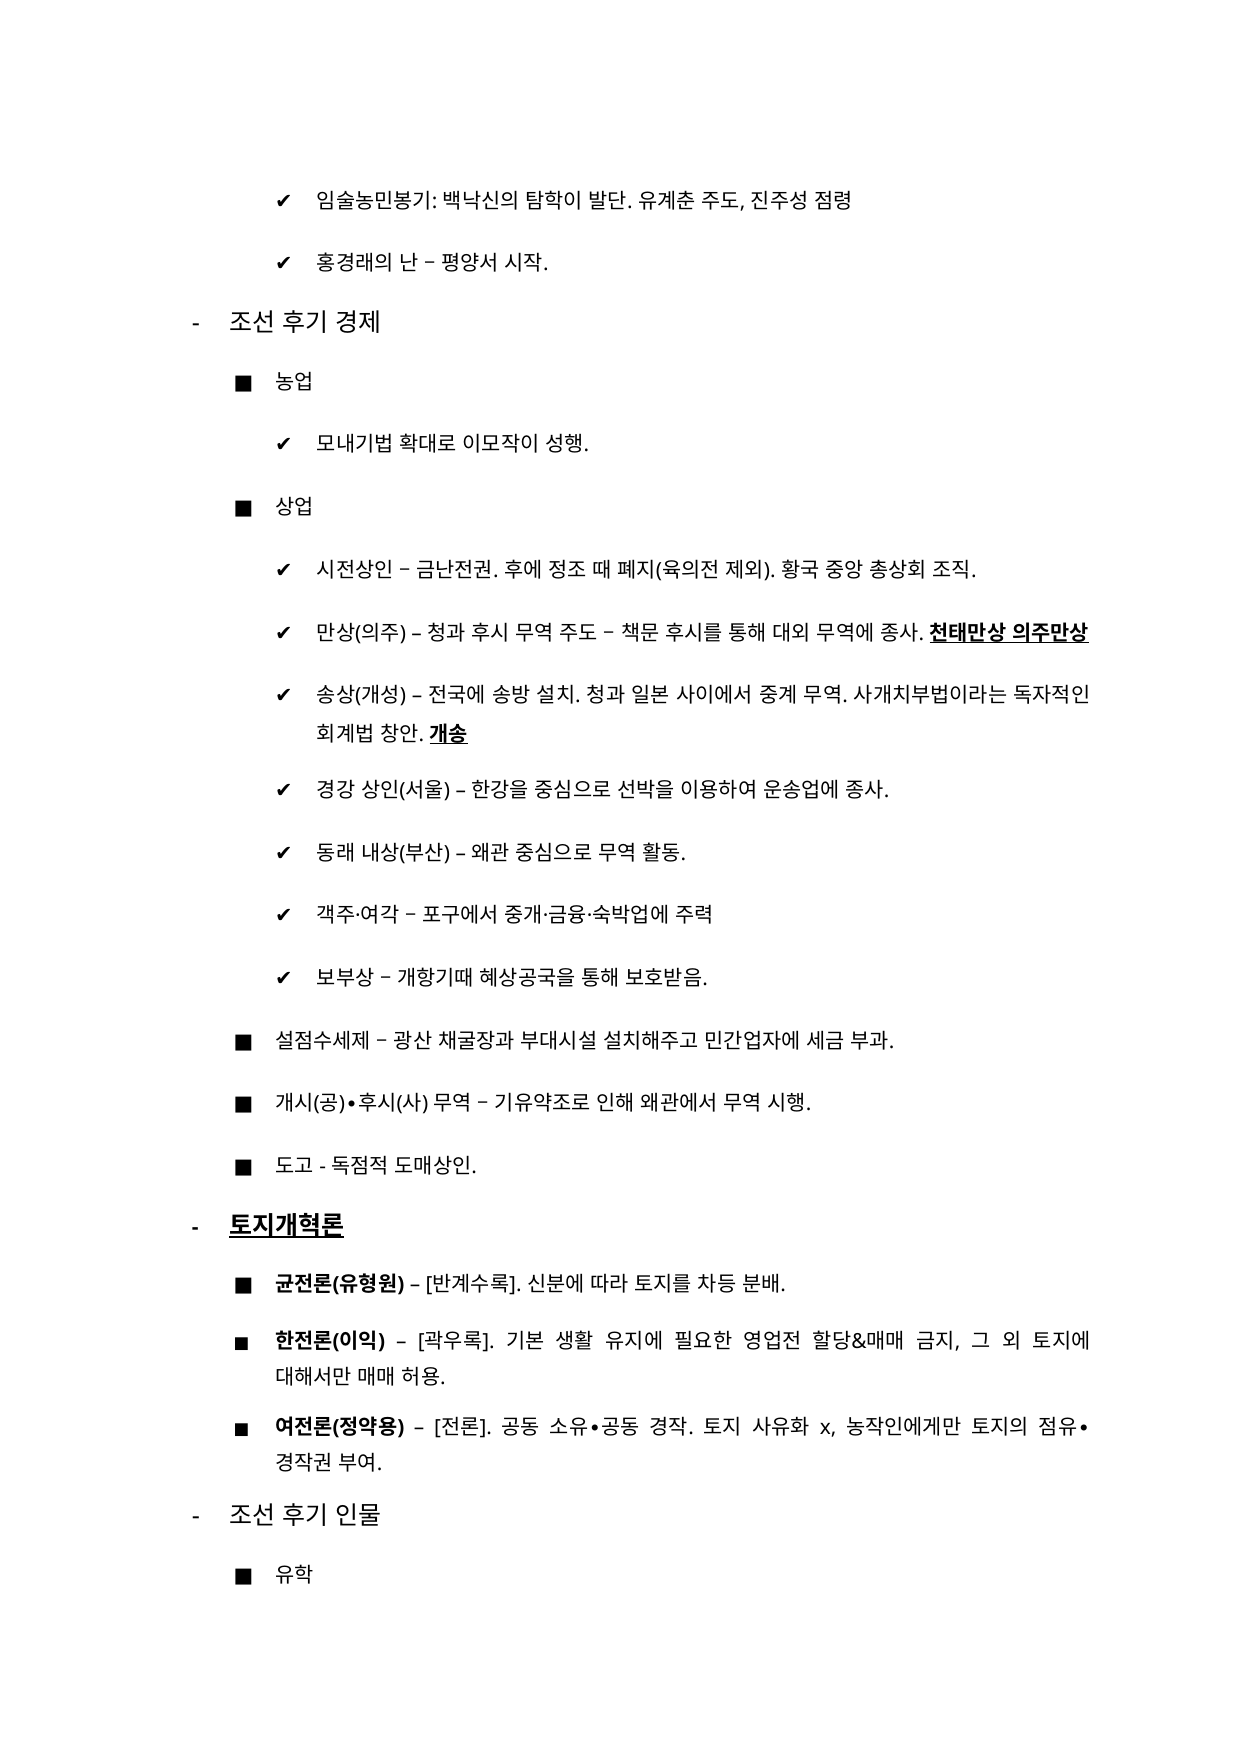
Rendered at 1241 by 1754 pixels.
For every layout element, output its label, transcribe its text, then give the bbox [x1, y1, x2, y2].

list 설점수세제 – 광산 채굴장과 부대시설 설치해주고 민간업자에 세금 부과. [233, 1017, 1090, 1060]
list 홍경래의 난 – 평양서 시작. [275, 240, 1090, 283]
list 도고 - 독점적 도매상인. [233, 1143, 1090, 1185]
list 객주·여각 – 포구에서 중개·금융·숙박업에 주력 [275, 892, 1090, 934]
list 모내기법 확대로 이모작이 성행. [275, 421, 1090, 464]
list 임술농민봉기: 백낙신의 탐학이 발단. 유계춘 주도, 진주성 점령 [275, 177, 1090, 220]
list 송상(개성) – 전국에 송방 설치. 청과 일본 사이에서 중계 무역. 사개치부법이라는 독자적인 회계법 창안. 개송 [275, 672, 1090, 747]
list 유학 [233, 1551, 1090, 1594]
list 개시(공)∙후시(사) 무역 – 기유약조로 인해 왜관에서 무역 시행. [233, 1080, 1090, 1123]
list 시전상인 – 금난전권. 후에 정조 때 폐지(육의전 제외). 황국 중앙 총상회 조직. [275, 546, 1090, 589]
list 농업 [233, 358, 1090, 401]
list 경강 상인(서울) – 한강을 중심으로 선박을 이용하여 운송업에 종사. [275, 766, 1090, 809]
list 균전론(유형원) – [반계수록]. 신분에 따라 토지를 차등 분배. [233, 1261, 1090, 1304]
list 토지개혁론 [192, 1205, 1090, 1242]
list 동래 내상(부산) – 왜관 중심으로 무역 활동. [275, 829, 1090, 872]
list 한전론(이익) – [곽우록]. 기본 생활 유지에 필요한 영업전 할당&매매 금지, 그 외 토지에 대해서만 매매 허용. [233, 1324, 1090, 1391]
list 보부상 – 개항기때 혜상공국을 통해 보호받음. [275, 954, 1090, 997]
list 만상(의주) – 청과 후시 무역 주도 – 책문 후시를 통해 대외 무역에 종사. 천태만상 의주만상 [275, 609, 1090, 652]
list 조선 후기 경제 [192, 303, 1090, 339]
list 조선 후기 인물 [192, 1496, 1090, 1532]
list 상업 [233, 484, 1090, 526]
list 여전론(정약용) – [전론]. 공동 소유∙공동 경작. 토지 사유화 x, 농작인에게만 토지의 점유∙경작권 부여. [233, 1410, 1090, 1477]
